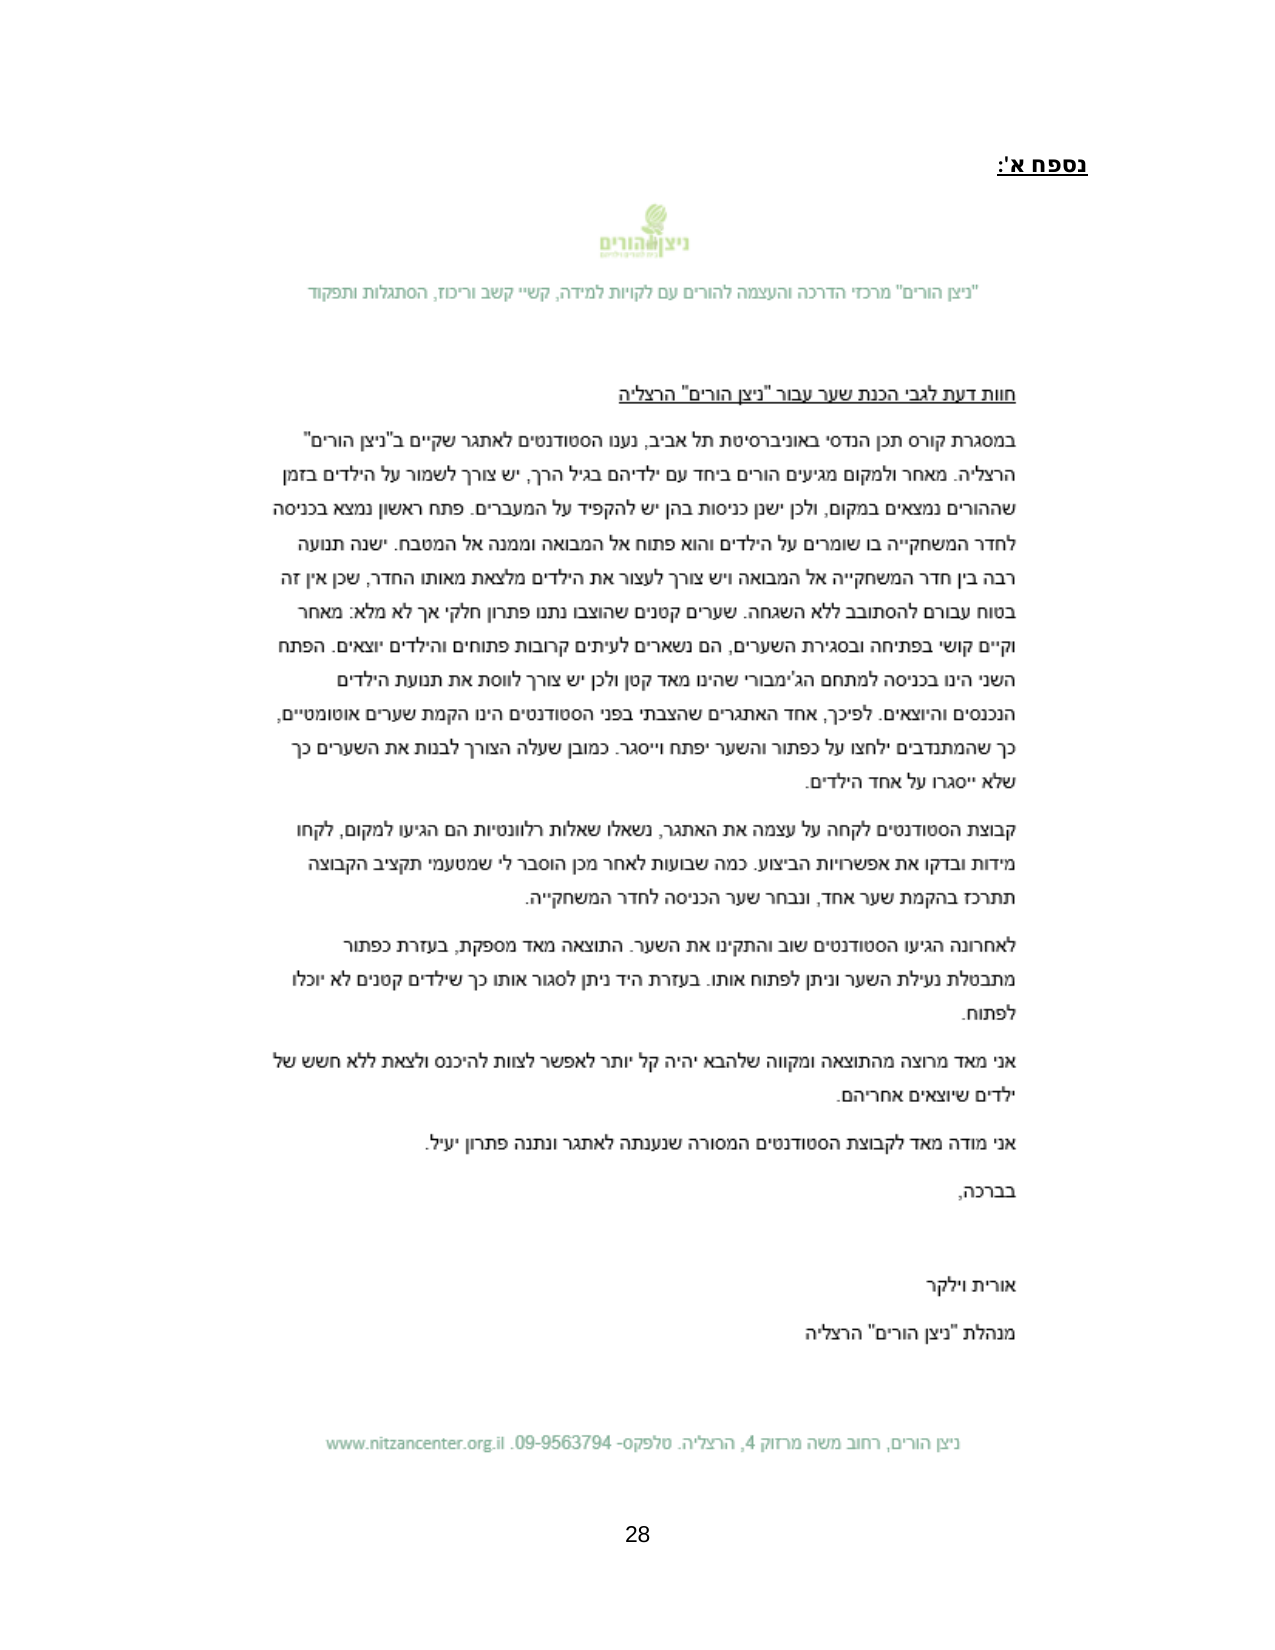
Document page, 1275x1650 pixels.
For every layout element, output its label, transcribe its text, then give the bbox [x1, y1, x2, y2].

picture [247, 201, 1027, 1471]
subtitle נספח א': [187, 150, 1087, 178]
